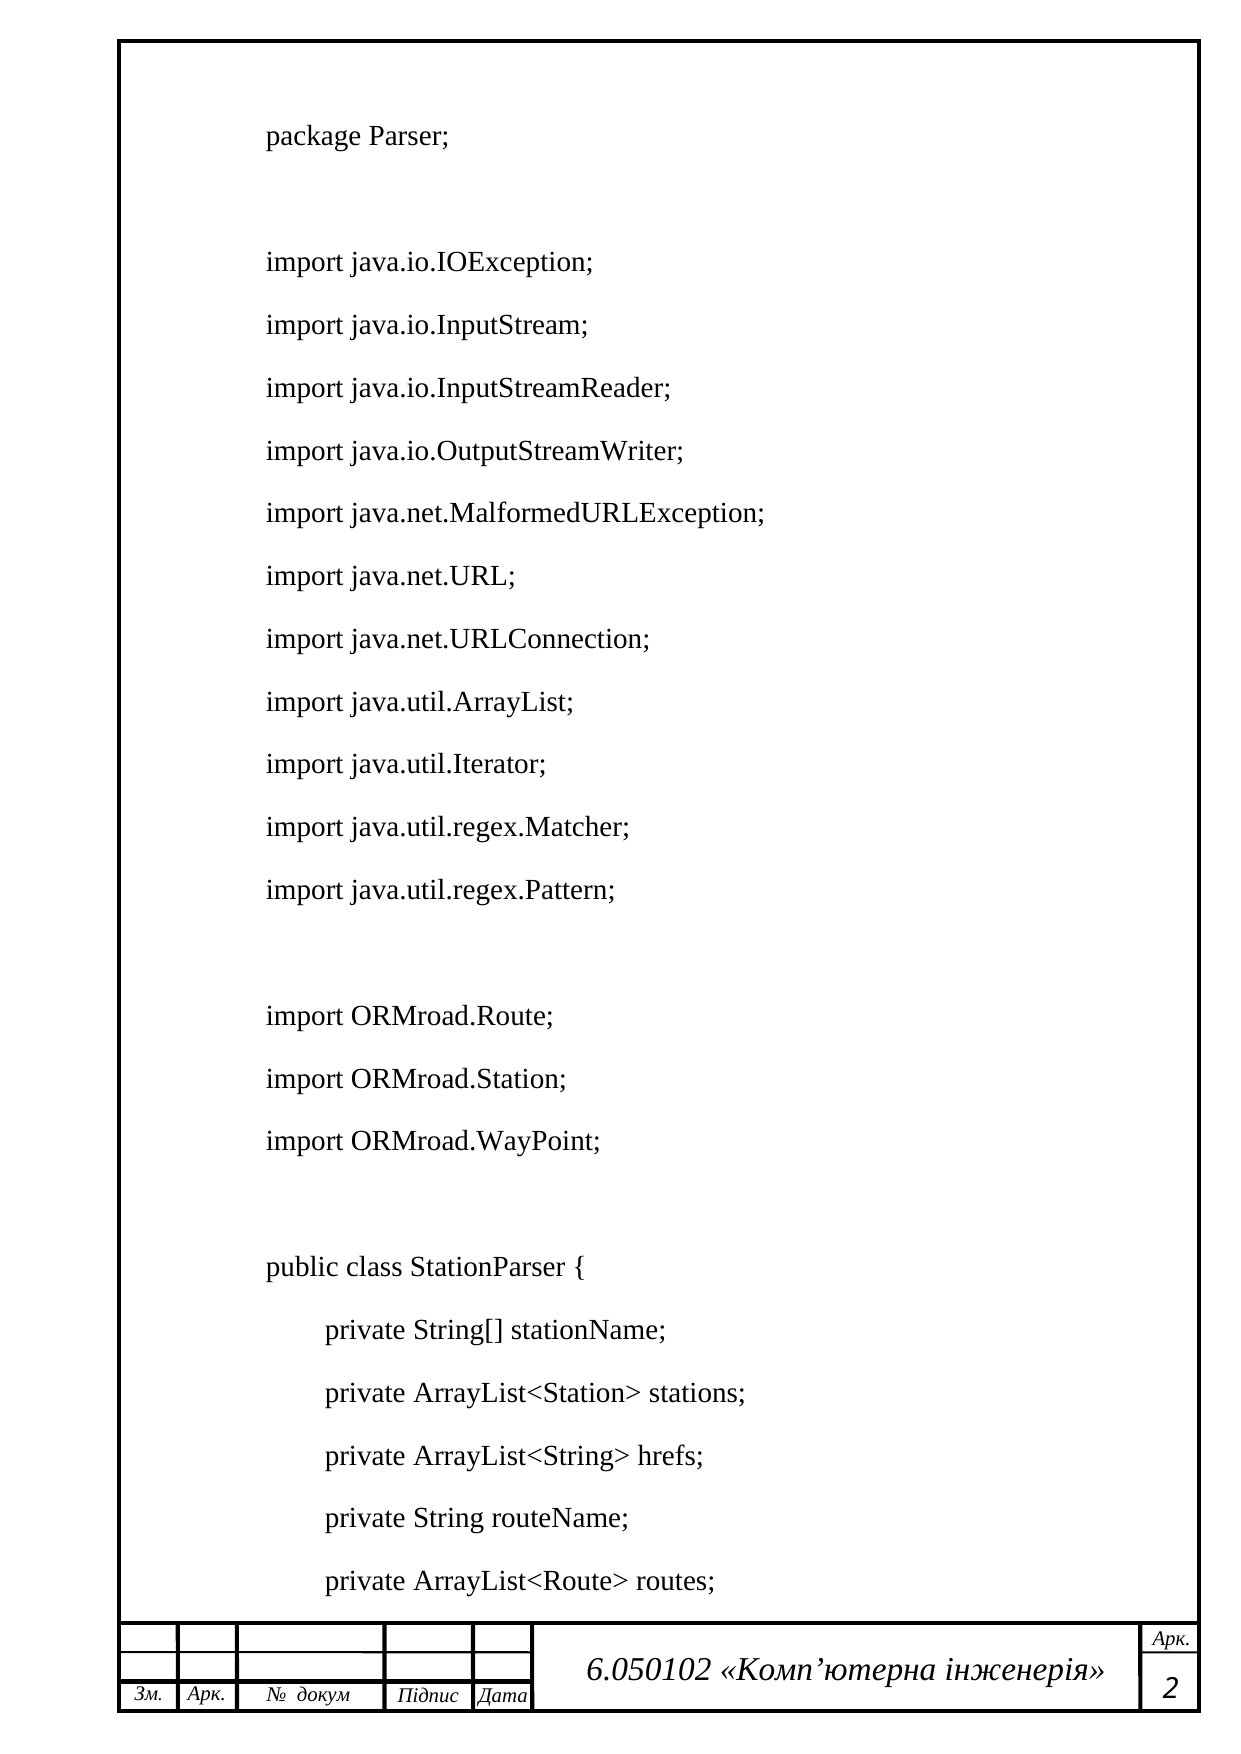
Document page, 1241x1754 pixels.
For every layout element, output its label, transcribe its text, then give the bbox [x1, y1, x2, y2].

text import java.net.MalformedURLException; [207, 495, 1114, 529]
text private String[] stationName; [207, 1312, 1114, 1346]
text import ORMroad.WayPoint; [207, 1123, 1114, 1157]
text import java.util.Iterator; [207, 747, 1114, 780]
text import java.net.URL; [207, 558, 1114, 592]
text import java.io.IOException; [207, 244, 1114, 278]
text private ArrayList<String> hrefs; [207, 1438, 1114, 1471]
text public class StationParser { [207, 1249, 1114, 1283]
text import java.io.InputStream; [207, 307, 1114, 341]
text import java.io.InputStreamReader; [207, 370, 1114, 403]
text import java.util.regex.Matcher; [207, 809, 1114, 843]
text import java.util.ArrayList; [207, 684, 1114, 717]
text import java.io.OutputStreamWriter; [207, 433, 1114, 466]
text import ORMroad.Route; [207, 998, 1114, 1031]
text private String routeName; [207, 1500, 1114, 1534]
text package Parser; [207, 118, 1114, 152]
text import java.util.regex.Pattern; [207, 872, 1114, 906]
text import ORMroad.Station; [207, 1061, 1114, 1094]
text import java.net.URLConnection; [207, 621, 1114, 654]
text private ArrayList<Station> stations; [207, 1375, 1114, 1408]
text private ArrayList<Route> routes; [207, 1563, 1114, 1597]
